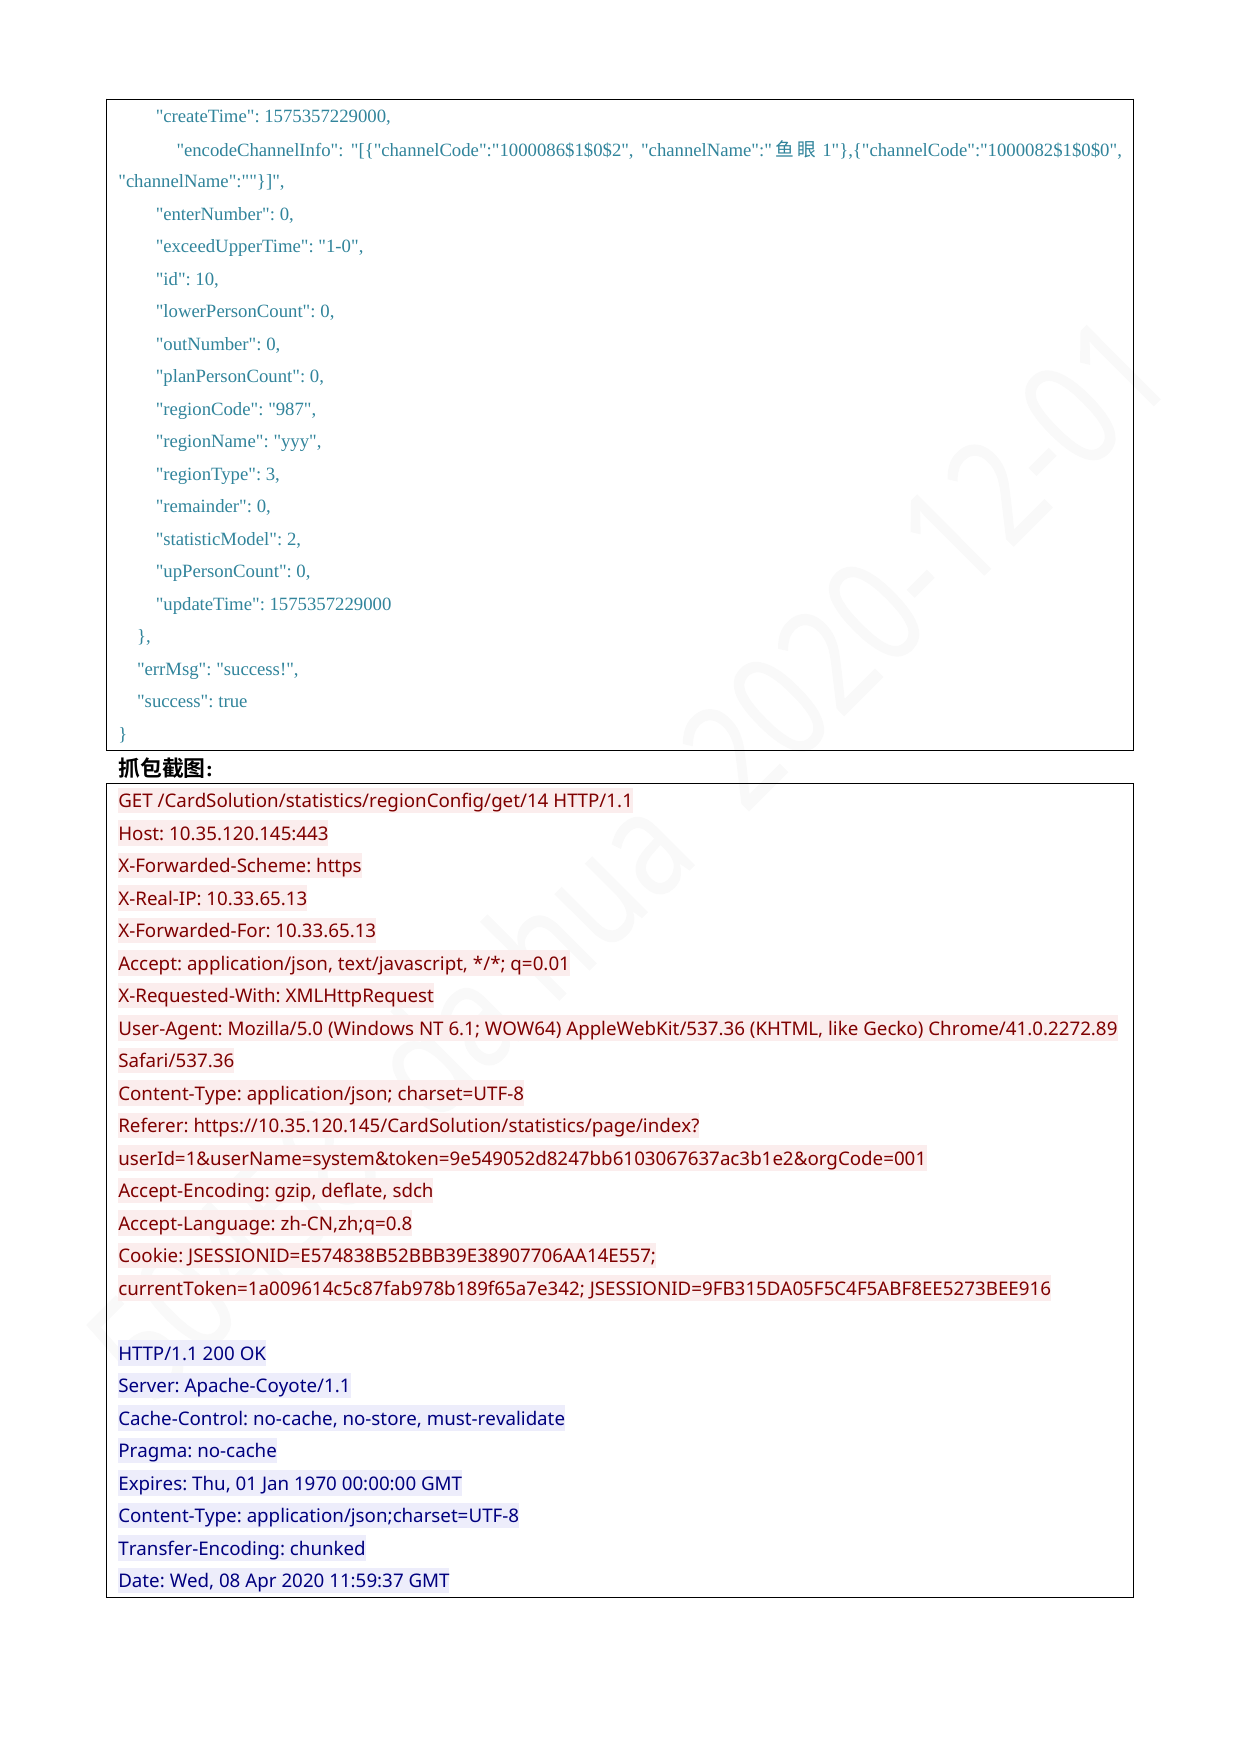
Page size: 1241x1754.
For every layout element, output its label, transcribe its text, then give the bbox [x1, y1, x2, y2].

text 抓包截图: [118, 751, 1122, 783]
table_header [107, 784, 1133, 1597]
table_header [107, 100, 1133, 749]
